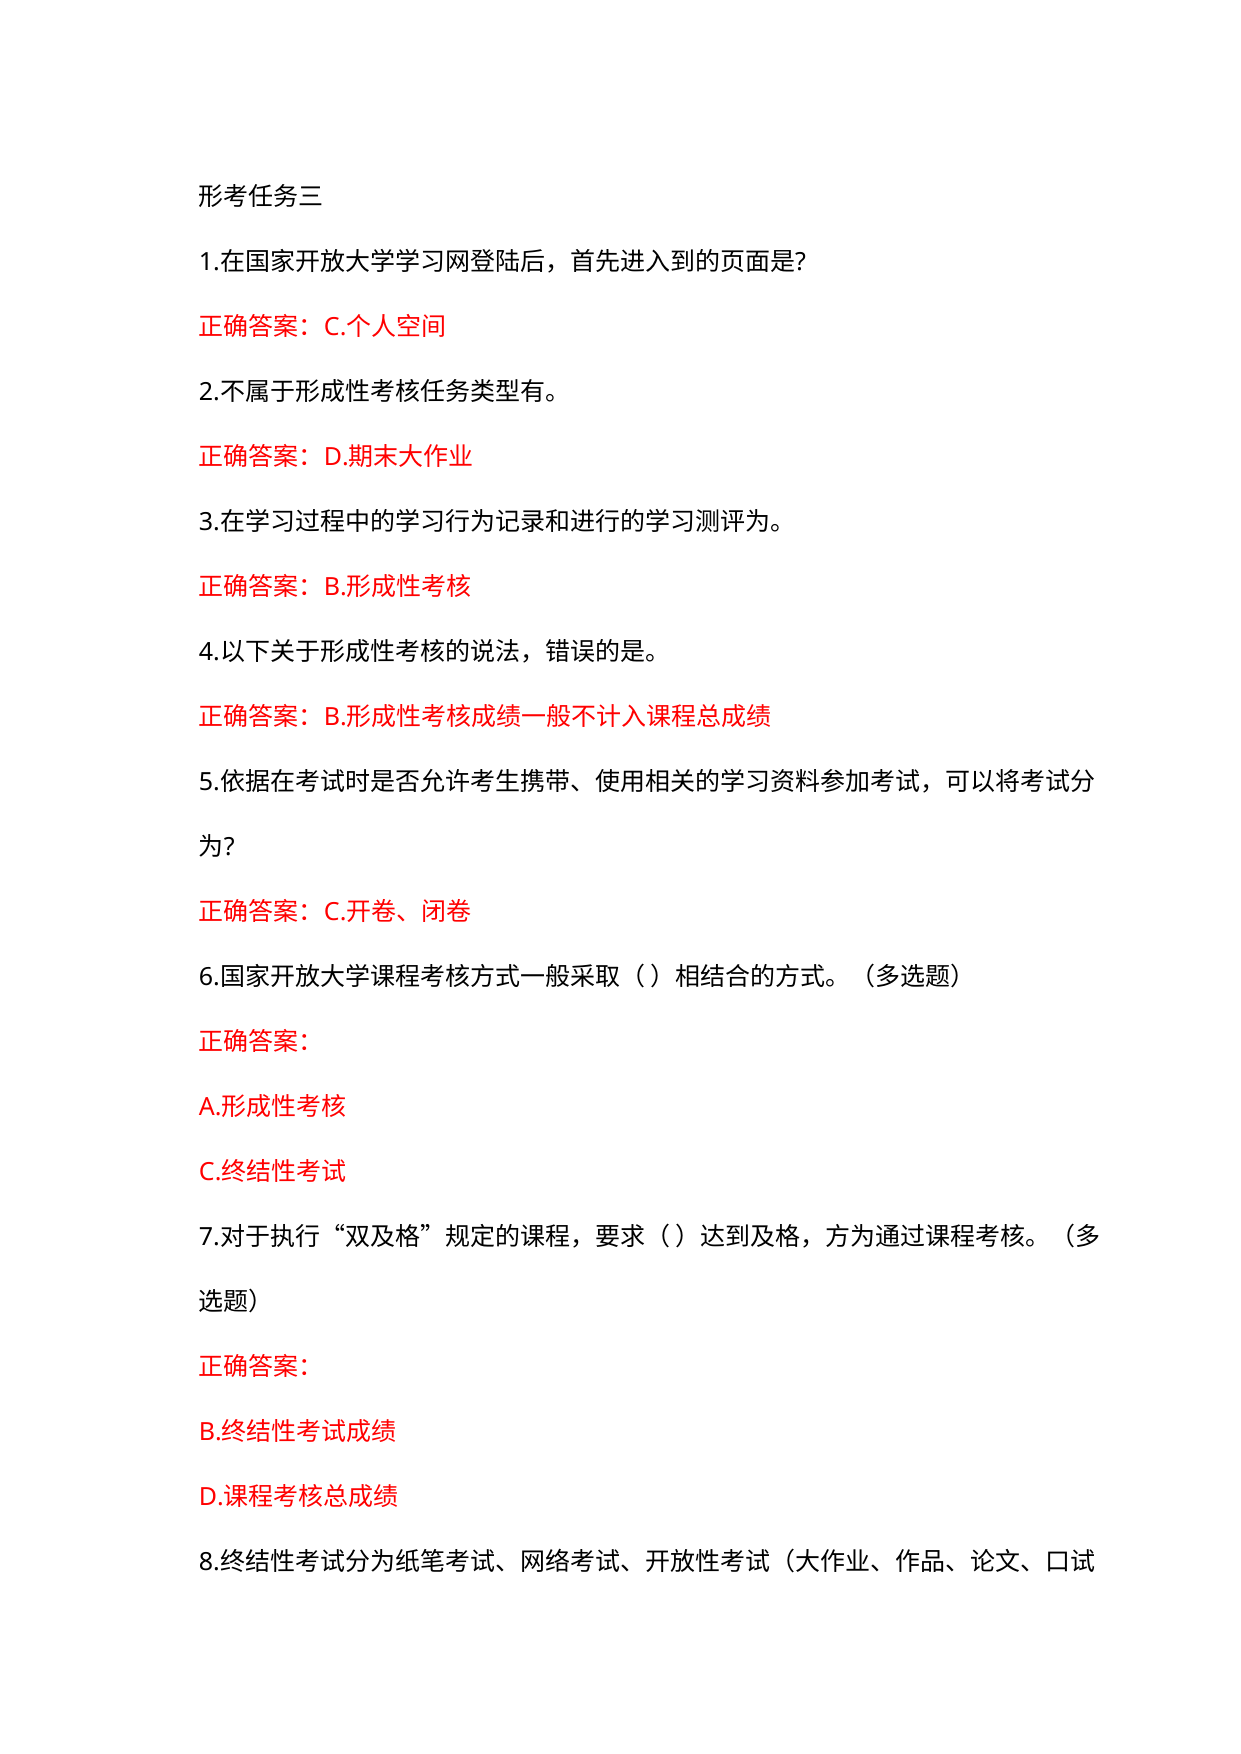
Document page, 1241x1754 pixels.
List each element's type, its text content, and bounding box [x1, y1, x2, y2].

table_cell D.课程考核总成绩 [188, 1462, 1117, 1527]
table_cell 正确答案：B.形成性考核 [188, 552, 1117, 617]
table_cell 7.对于执行“双及格”规定的课程，要求（ ）达到及格，方为通过课程考核。（多选题） [188, 1202, 1117, 1332]
table_cell 正确答案： B.终结性考试成绩 [188, 1332, 1117, 1462]
table_cell C.终结性考试 [188, 1137, 1117, 1202]
table_cell 2.不属于形成性考核任务类型有。 [188, 357, 1117, 422]
table_cell A.形成性考核 [188, 1072, 1117, 1137]
table_cell 5.依据在考试时是否允许考生携带、使用相关的学习资料参加考试，可以将考试分为? [188, 747, 1117, 877]
table_cell 正确答案：C.开卷、闭卷 [188, 877, 1117, 942]
table_cell 正确答案：B.形成性考核成绩一般不计入课程总成绩 [188, 682, 1117, 747]
table_cell 1.在国家开放大学学习网登陆后，首先进入到的页面是? [188, 227, 1117, 292]
table_cell 形考任务三 [188, 162, 1117, 227]
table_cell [188, 1527, 1117, 1592]
table_cell 正确答案：D.期末大作业 [188, 422, 1117, 487]
table_cell 3.在学习过程中的学习行为记录和进行的学习测评为。 [188, 487, 1117, 552]
table_cell 正确答案：C.个人空间 [188, 292, 1117, 357]
table_cell 4.以下关于形成性考核的说法，错误的是。 [188, 617, 1117, 682]
table_cell 正确答案： [188, 1007, 1117, 1072]
table_cell 6.国家开放大学课程考核方式一般采取（ ）相结合的方式。（多选题） [188, 942, 1117, 1007]
